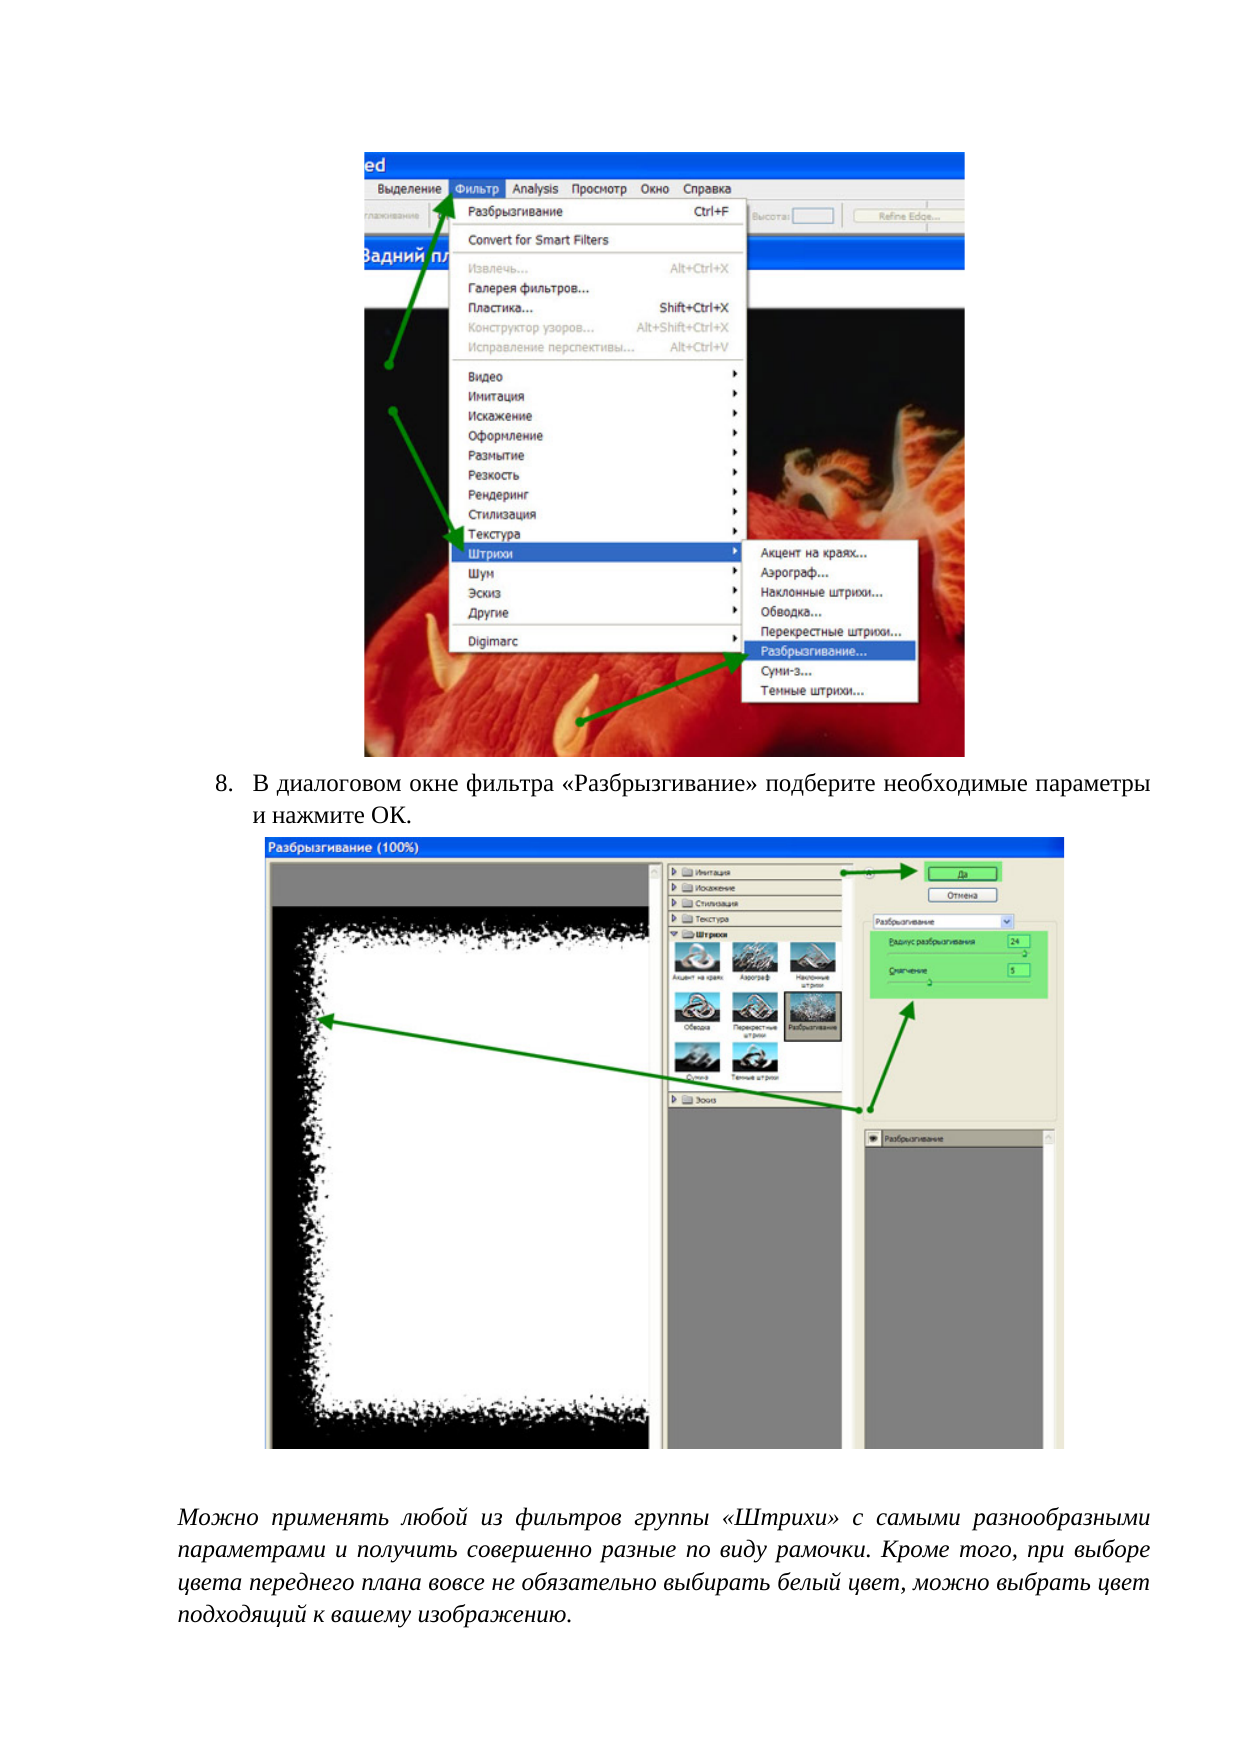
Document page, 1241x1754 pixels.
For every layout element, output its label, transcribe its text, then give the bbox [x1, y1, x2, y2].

picture [364, 152, 965, 757]
list В диалоговом окне фильтра «Разбрызгивание» подберите необходимые параметры и нажмите ОК. [215, 764, 1152, 829]
picture [264, 837, 1065, 1449]
text Можно применять любой из фильтров группы «Штрихи» с самыми разнообразными параметрами и получить совершенно разные по виду рамочки. Кроме того, при выборе цвета переднего плана вовсе не обязательно выбирать белый цвет, можно выбрать цвет подходящий к вашему изображению. [177, 1498, 1152, 1628]
